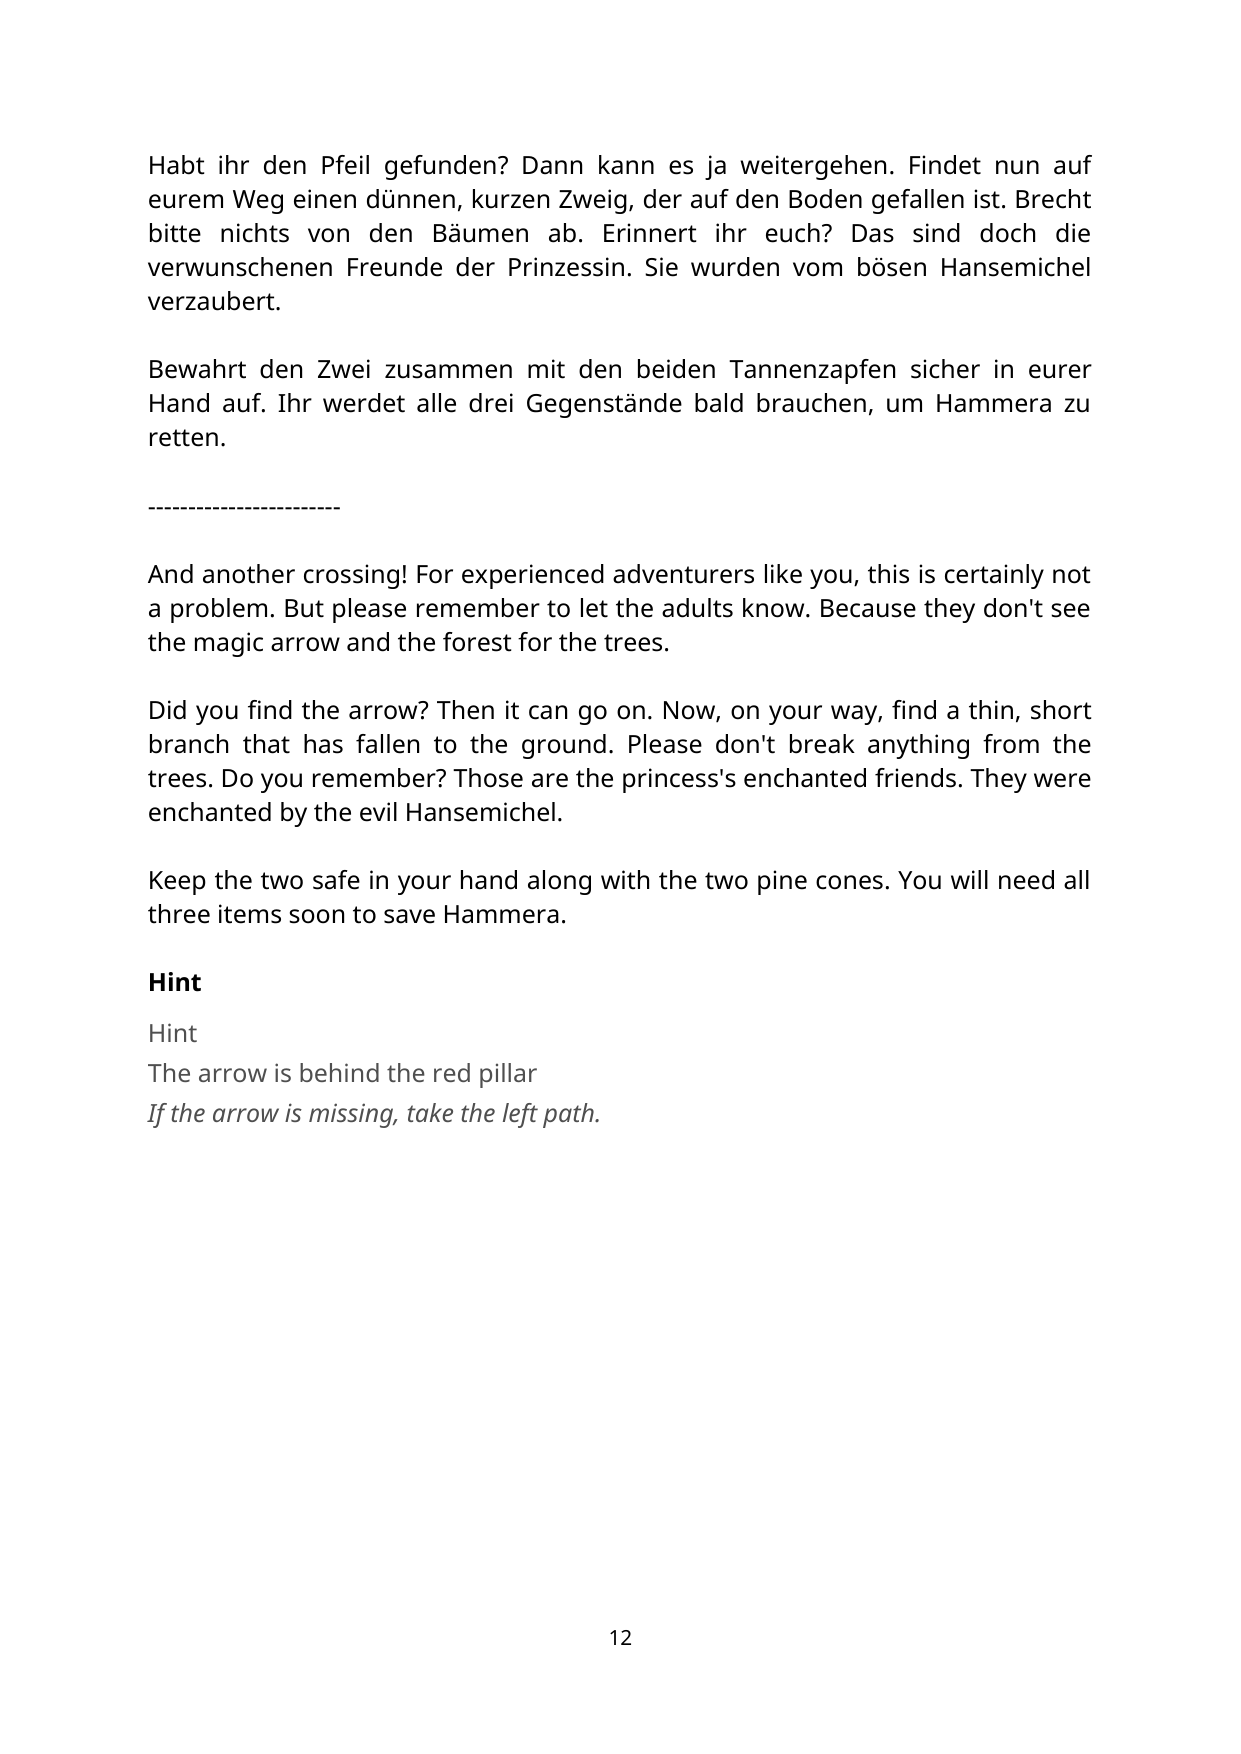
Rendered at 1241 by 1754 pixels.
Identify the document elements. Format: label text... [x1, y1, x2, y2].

text Did you find the arrow? Then it can go on. Now, on your way, find a thin, short branch that has fallen to the ground. Please don't break anything from the trees. Do you remember? Those are the princess's enchanted friends. They were enchanted by the evil Hansemichel. [148, 693, 1093, 829]
text Hint [148, 965, 1093, 999]
text If the arrow is missing, take the left path. [148, 1095, 1093, 1129]
text The arrow is behind the red pillar [148, 1056, 1093, 1090]
text ------------------------ [148, 488, 1093, 522]
text And another crossing! For experienced adventurers like you, this is certainly not a problem. But please remember to let the adults know. Because they don't see the magic arrow and the forest for the trees. [148, 556, 1093, 658]
text Habt ihr den Pfeil gefunden? Dann kann es ja weitergehen. Findet nun auf eurem Weg einen dünnen, kurzen Zweig, der auf den Boden gefallen ist. Brecht bitte nichts von den Bäumen ab. Erinnert ihr euch? Das sind doch die verwunschenen Freunde der Prinzessin. Sie wurden vom bösen Hansemichel verzaubert. [148, 148, 1093, 318]
text Keep the two safe in your hand along with the two pine cones. You will need all three items soon to save Hammera. [148, 863, 1093, 931]
text Bewahrt den Zwei zusammen mit den beiden Tannenzapfen sicher in eurer Hand auf. Ihr werdet alle drei Gegenstände bald brauchen, um Hammera zu retten. [148, 352, 1093, 454]
subtitle Hint [148, 1016, 1093, 1050]
